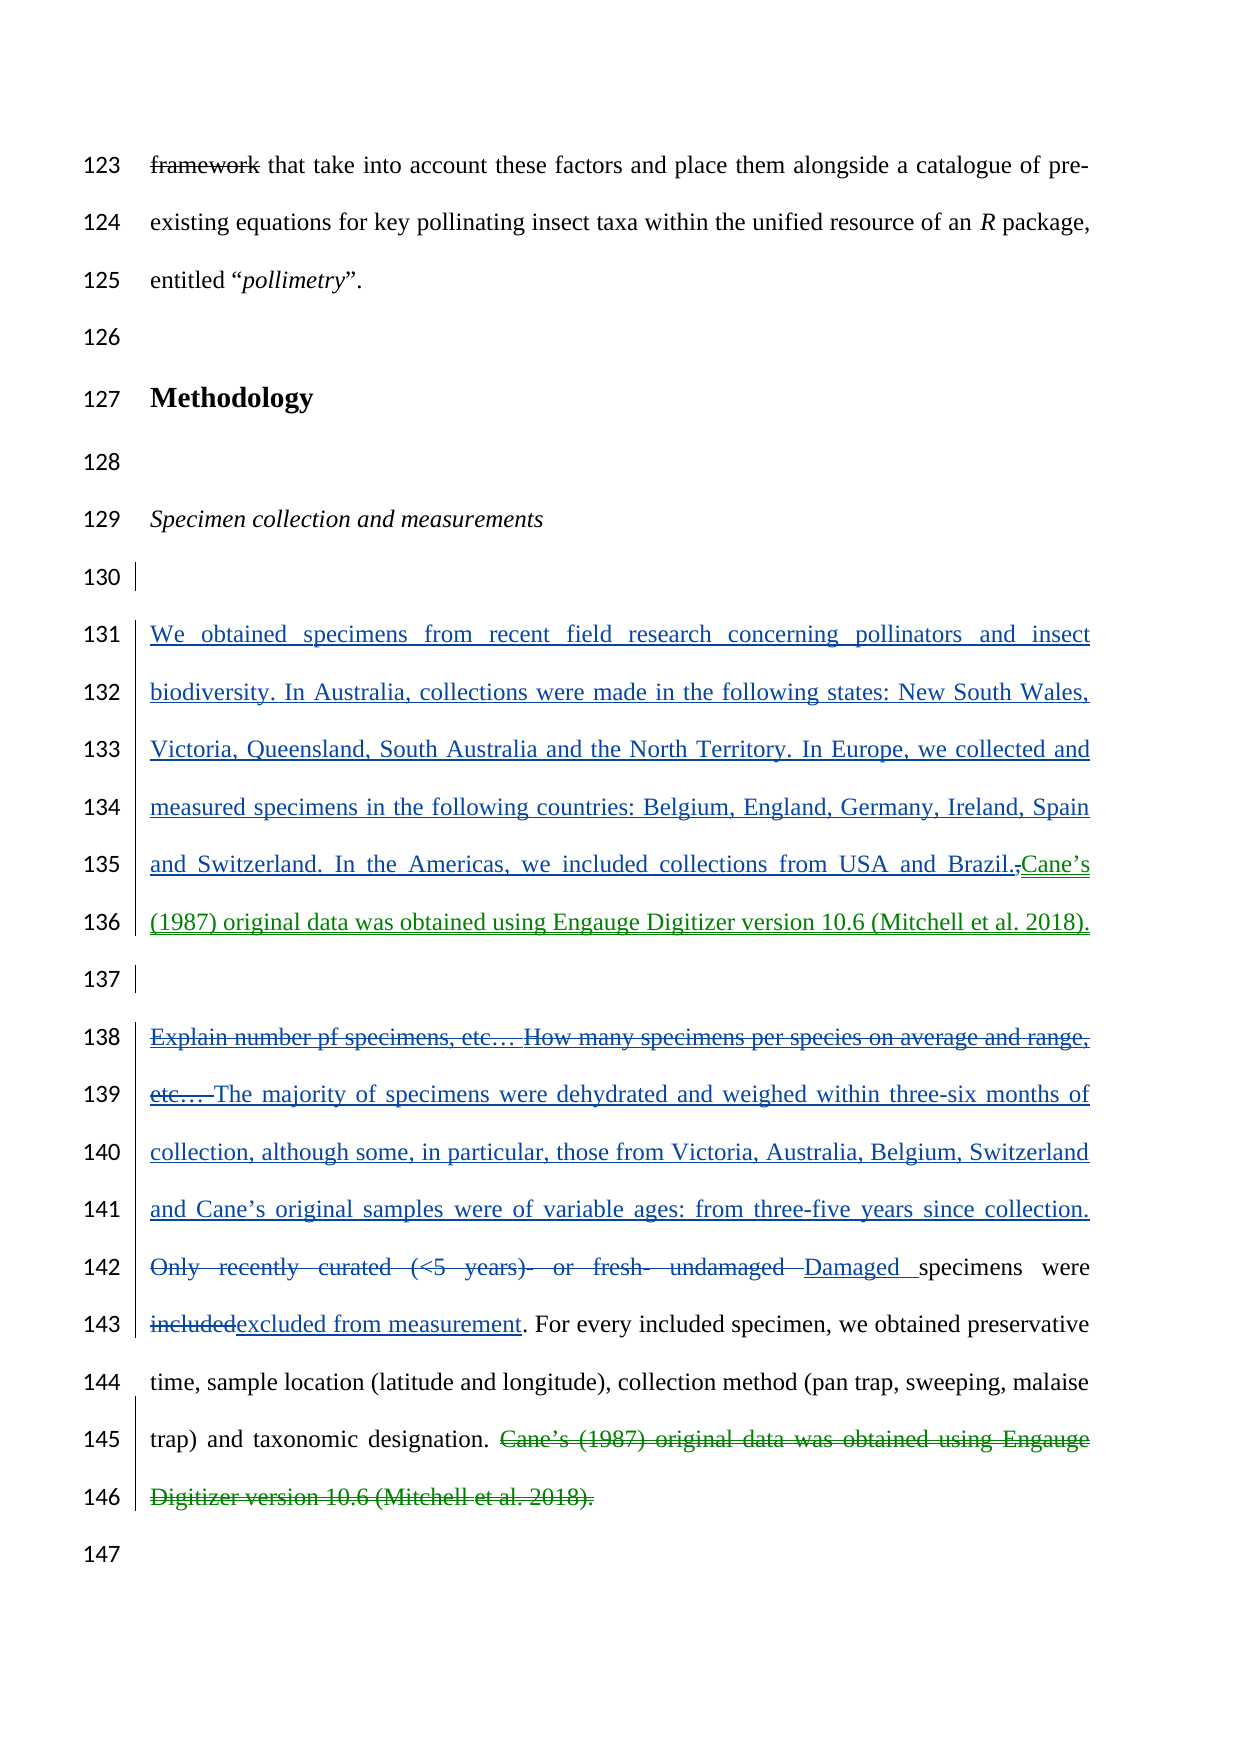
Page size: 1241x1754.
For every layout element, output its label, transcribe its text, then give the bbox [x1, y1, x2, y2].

text Specimen collection and measurements [150, 504, 1090, 533]
text specimens were . For every included specimen, we obtained preservative time, sample location (latitude and longitude), collection method (pan trap, sweeping, malaise trap) and taxonomic designation. [150, 1106, 1090, 1162]
text specimens were . For every included specimen, we obtained preservative time, sample location (latitude and longitude), collection method (pan trap, sweeping, malaise trap) and taxonomic designation. [150, 1163, 1090, 1219]
text Methodology [150, 380, 1090, 413]
text specimens were . For every included specimen, we obtained preservative time, sample location (latitude and longitude), collection method (pan trap, sweeping, malaise trap) and taxonomic designation. [150, 1022, 1090, 1038]
text specimens were . For every included specimen, we obtained preservative time, sample location (latitude and longitude), collection method (pan trap, sweeping, malaise trap) and taxonomic designation. [150, 1221, 1090, 1511]
text specimens were . For every included specimen, we obtained preservative time, sample location (latitude and longitude), collection method (pan trap, sweeping, malaise trap) and taxonomic designation. [150, 1048, 1090, 1104]
